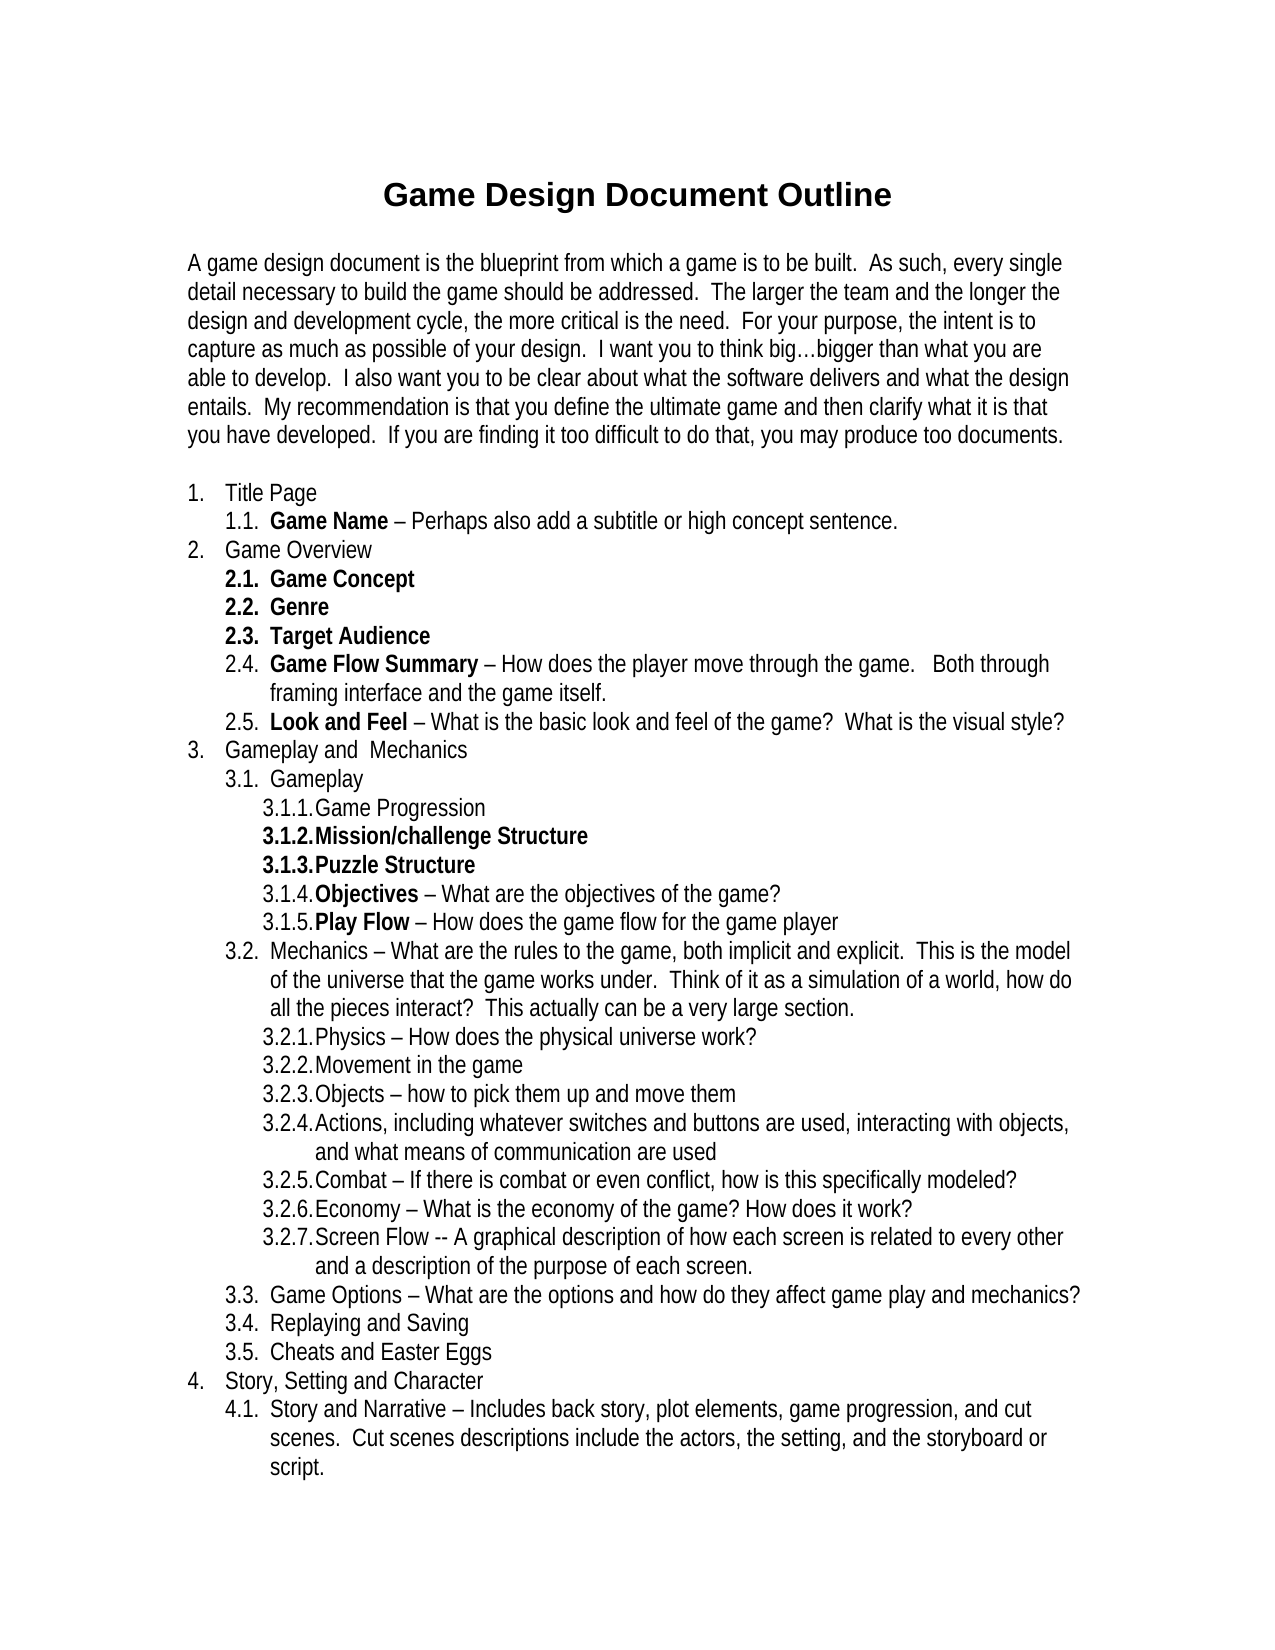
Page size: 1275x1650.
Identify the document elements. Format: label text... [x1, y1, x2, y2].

list Movement in the game [262, 1051, 1087, 1079]
list Play Flow – How does the game flow for the game player [262, 907, 1087, 936]
list Genre [225, 592, 1087, 621]
list Target Audience [225, 621, 1087, 649]
text Game Design Document Outline [187, 175, 1087, 213]
list Mechanics – What are the rules to the game, both implicit and explicit. This is the model of the universe that the game works under. Think of it as a simulation of a world, how do all the pieces interact? This actually can be a very large section. [225, 936, 1087, 1022]
list Cheats and Easter Eggs [225, 1337, 1087, 1366]
list Gameplay [225, 764, 1087, 793]
list Screen Flow -- A graphical description of how each screen is related to every other and a description of the purpose of each screen. [262, 1222, 1087, 1280]
list Look and Feel – What is the basic look and feel of the game? What is the visual style? [225, 707, 1087, 735]
list Title Page [187, 478, 1087, 506]
list Actions, including whatever switches and buttons are used, interacting with objects, and what means of communication are used [262, 1108, 1087, 1165]
list Economy – What is the economy of the game? How does it work? [262, 1194, 1087, 1222]
list Physics – How does the physical universe work? [262, 1022, 1087, 1051]
list Combat – If there is combat or even conflict, how is this specifically modeled? [262, 1165, 1087, 1194]
list Game Options – What are the options and how do they affect game play and mechanics? [225, 1280, 1087, 1308]
list Game Progression [262, 793, 1087, 821]
list Puzzle Structure [262, 850, 1087, 879]
list Objects – how to pick them up and move them [262, 1079, 1087, 1108]
list Game Flow Summary – How does the player move through the game. Both through framing interface and the game itself. [225, 649, 1087, 707]
text A game design document is the blueprint from which a game is to be built. As such, every single detail necessary to build the game should be addressed. The larger the team and the longer the design and development cycle, the more critical is the need. For your purpose, the intent is to capture as much as possible of your design. I want you to think big…bigger than what you are able to develop. I also want you to be clear about what the software delivers and what the design entails. My recommendation is that you define the ultimate game and then clarify what it is that you have developed. If you are finding it too difficult to do that, you may produce too documents. [187, 248, 1087, 449]
list Replaying and Saving [225, 1308, 1087, 1337]
list Gameplay and Mechanics [187, 735, 1087, 764]
list Mission/challenge Structure [262, 821, 1087, 850]
list Objectives – What are the objectives of the game? [262, 879, 1087, 907]
list Game Overview [187, 535, 1087, 563]
list Game Concept [225, 563, 1087, 592]
list Story, Setting and Character [187, 1366, 1087, 1394]
list Story and Narrative – Includes back story, plot elements, game progression, and cut scenes. Cut scenes descriptions include the actors, the setting, and the storyboard or script. [225, 1394, 1087, 1480]
list Game Name – Perhaps also add a subtitle or high concept sentence. [225, 506, 1087, 535]
